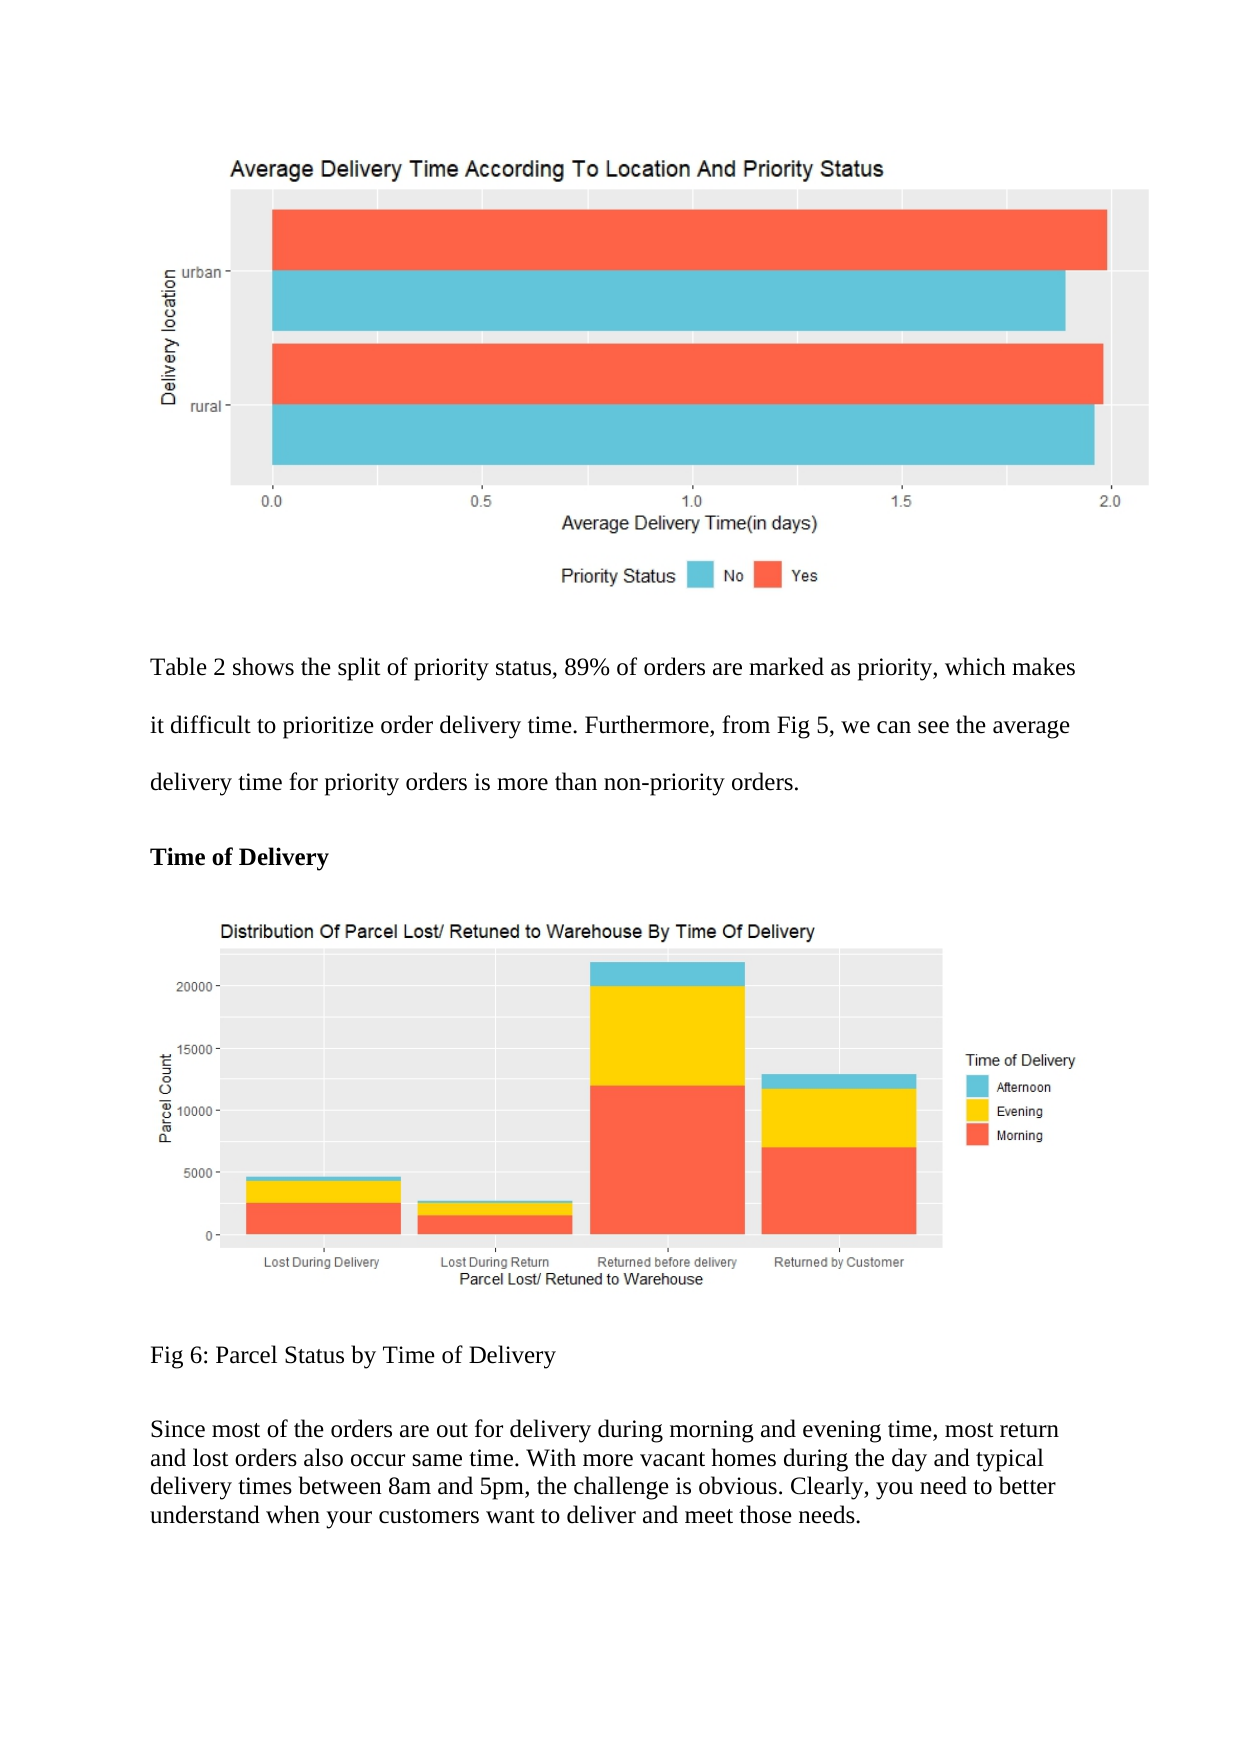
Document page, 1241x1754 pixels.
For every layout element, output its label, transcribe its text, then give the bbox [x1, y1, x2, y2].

text Table 2 shows the split of priority status, 89% of orders are marked as priority, which makes it difficult to prioritize order delivery time. Furthermore, from Fig 5, we can see the average delivery time for priority orders is more than non-priority orders. [150, 652, 1090, 796]
text Time of Delivery [150, 842, 1090, 870]
picture [150, 915, 1091, 1295]
text Fig 6: Parcel Status by Time of Delivery [150, 1340, 1090, 1368]
text Since most of the orders are out for delivery during morning and evening time, most return and lost orders also occur same time. With more vacant homes during the day and typical delivery times between 8am and 5pm, the challenge is obvious. Clearly, you need to better understand when your customers want to deliver and meet those needs. [150, 1414, 1090, 1529]
picture [150, 150, 1159, 608]
